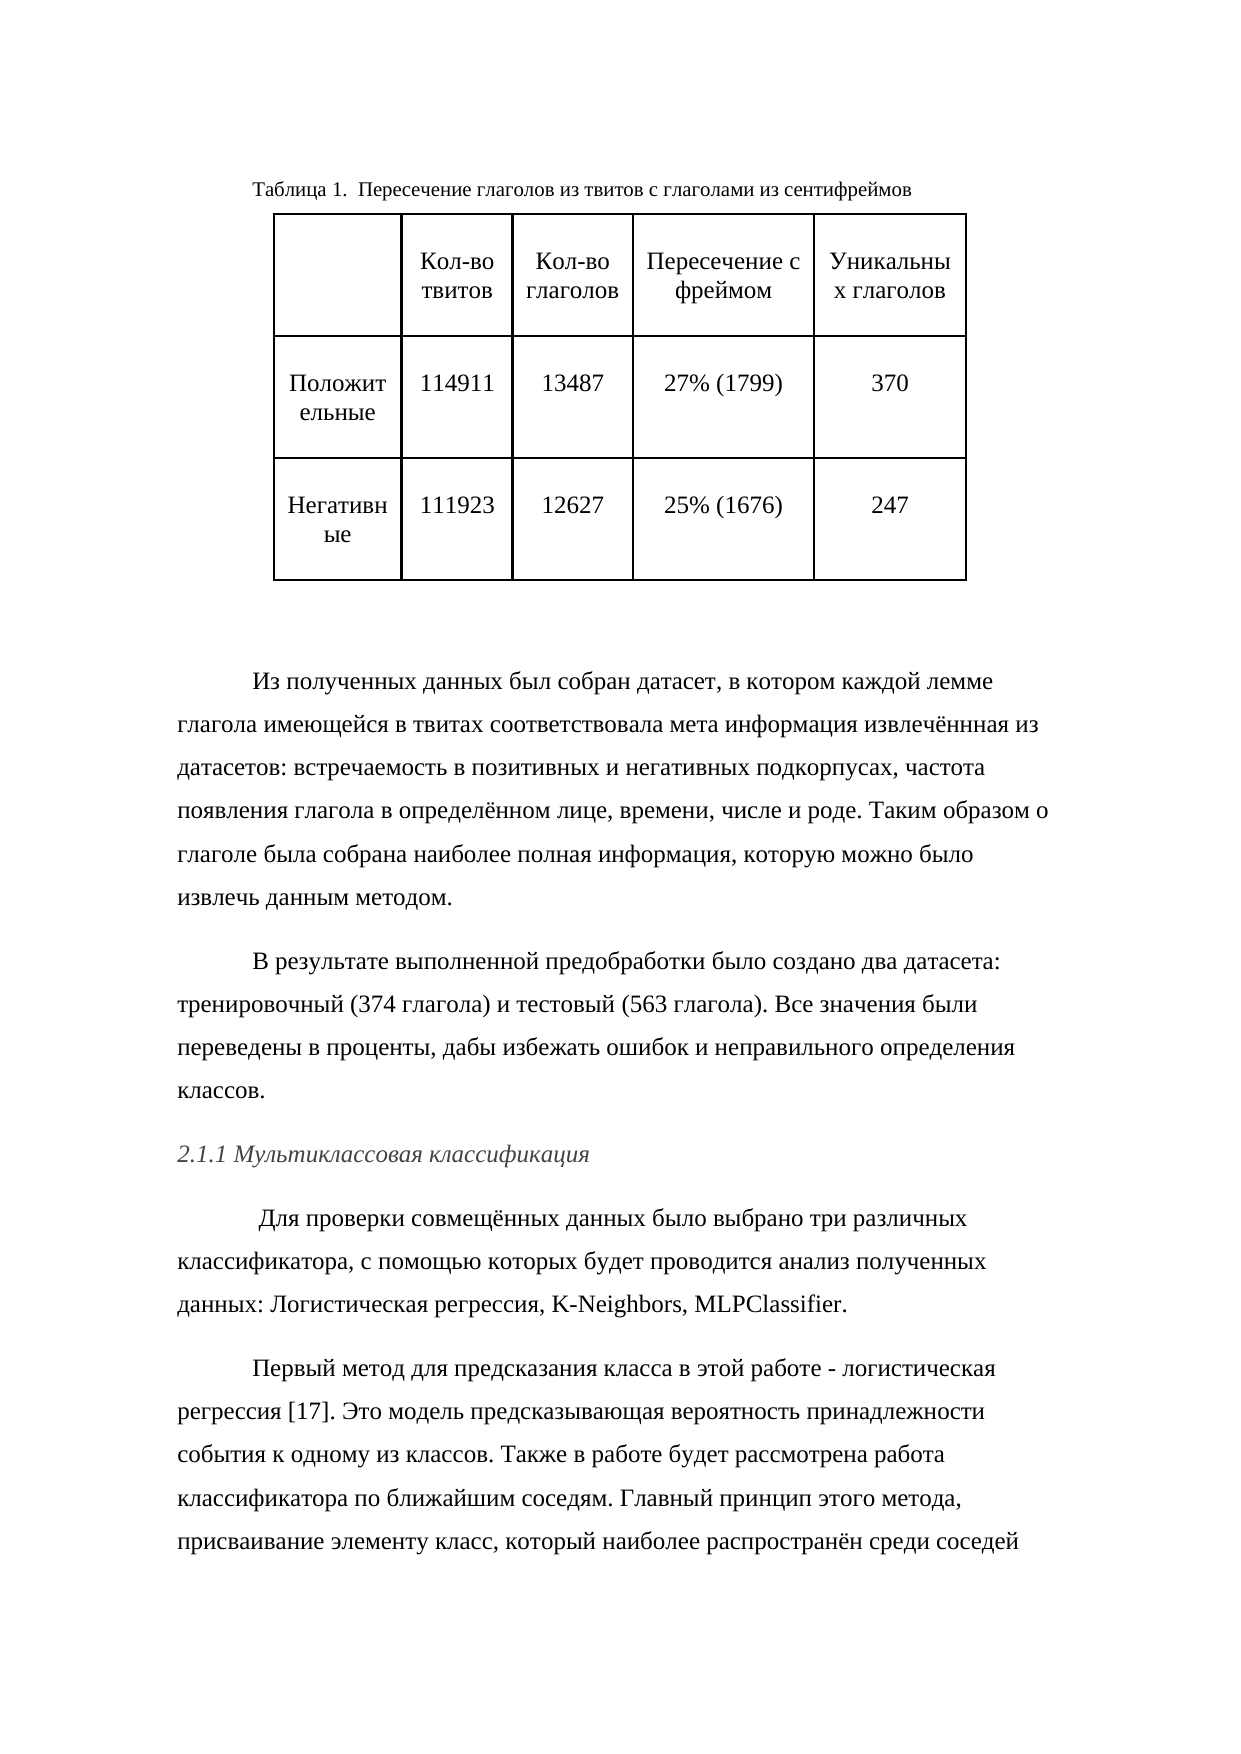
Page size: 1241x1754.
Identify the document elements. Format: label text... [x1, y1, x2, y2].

table_cell 27% (1799) [634, 337, 813, 457]
subtitle 2.1.1 Мультиклассовая классификация [177, 1139, 1062, 1168]
table_cell 111923 [403, 459, 511, 579]
table_cell 13487 [514, 337, 632, 457]
table_header Кол-во глаголов [514, 215, 632, 335]
table_header Пересечение с фреймом [634, 215, 813, 335]
table_cell 247 [815, 459, 965, 579]
table_header Кол-во твитов [403, 215, 511, 335]
text Из полученных данных был собран датасет, в котором каждой лемме глагола имеющейся в твитах соответствовала мета информация извлечённная из датасетов: встречаемость в позитивных и негативных подкорпусах, частота появления глагола в определённом лице, времени, числе и роде. Таким образом о глаголе была собрана наиболее полная информация, которую можно было извлечь данным методом. [177, 666, 1062, 911]
text Для проверки совмещённых данных было выбрано три различных классификатора, с помощью которых будет проводится анализ полученных данных: Логистическая регрессия, K-Neighbors, MLPClassifier. [177, 1203, 1062, 1318]
table_cell 114911 [403, 337, 511, 457]
text В результате выполненной предобработки было создано два датасета: тренировочный (374 глагола) и тестовый (563 глагола). Все значения были переведены в проценты, дабы избежать ошибок и неправильного определения классов. [177, 946, 1062, 1104]
table_header [275, 215, 400, 335]
text Таблица 1. Пересечение глаголов из твитов с глаголами из сентифреймов [177, 177, 1062, 201]
table_cell 12627 [514, 459, 632, 579]
table_cell 370 [815, 337, 965, 457]
table_cell Негативные [275, 459, 400, 579]
table_cell 25% (1676) [634, 459, 813, 579]
table_cell Положительные [275, 337, 400, 457]
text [177, 1353, 1062, 1554]
table_header Уникальных глаголов [815, 215, 965, 335]
